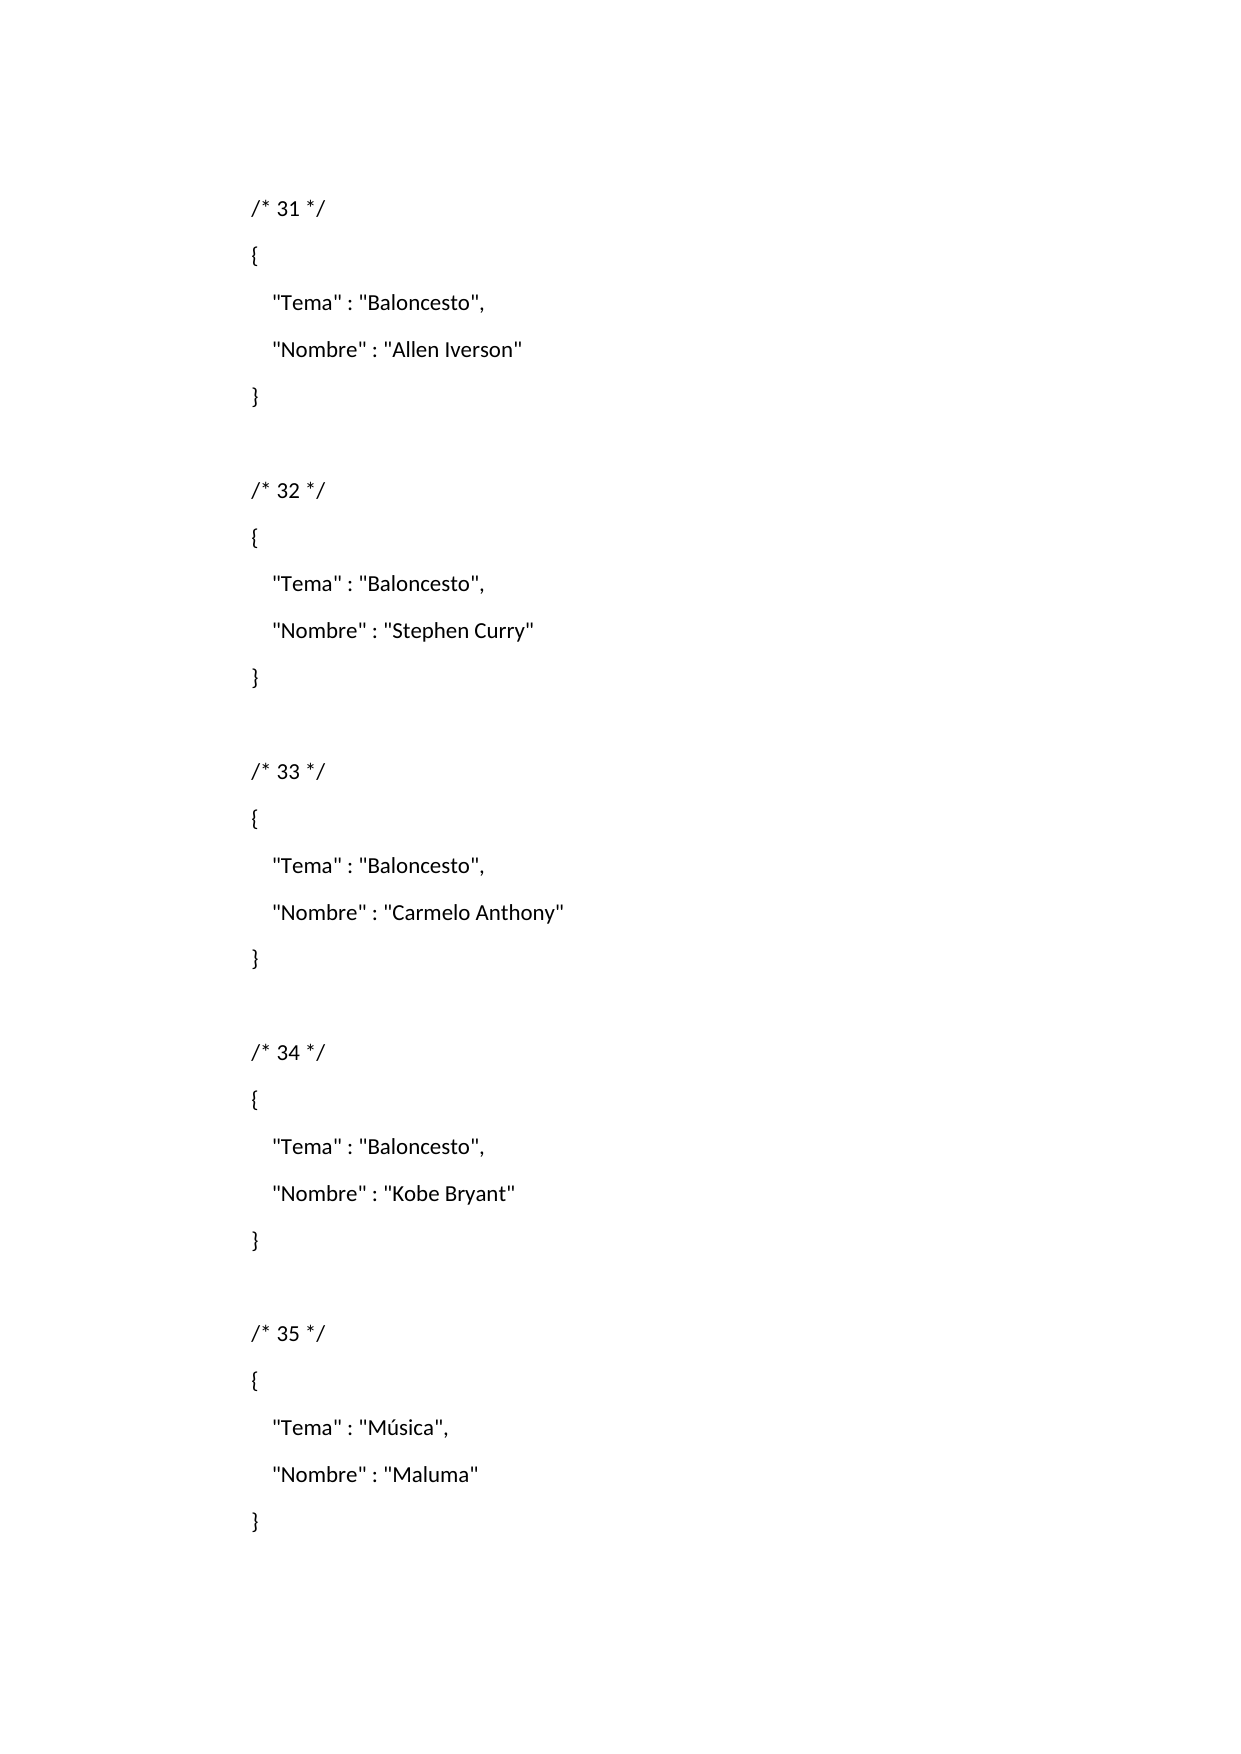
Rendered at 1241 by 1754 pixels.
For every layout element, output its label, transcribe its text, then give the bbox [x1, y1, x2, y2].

text { [251, 804, 1063, 832]
text { [251, 523, 1063, 551]
text /* 31 */ [251, 194, 1063, 222]
text } [251, 663, 1063, 691]
text "Tema" : "Música", [251, 1413, 1063, 1441]
text } [251, 1226, 1063, 1254]
text "Nombre" : "Stephen Curry" [251, 616, 1063, 644]
text "Tema" : "Baloncesto", [251, 569, 1063, 597]
text /* 33 */ [251, 757, 1063, 785]
text } [251, 944, 1063, 972]
text } [251, 1507, 1063, 1535]
text { [251, 241, 1063, 269]
text /* 35 */ [251, 1319, 1063, 1347]
text "Nombre" : "Carmelo Anthony" [251, 898, 1063, 926]
text "Tema" : "Baloncesto", [251, 851, 1063, 879]
text { [251, 1366, 1063, 1394]
text "Nombre" : "Maluma" [251, 1460, 1063, 1488]
text "Tema" : "Baloncesto", [251, 1132, 1063, 1160]
text "Nombre" : "Kobe Bryant" [251, 1179, 1063, 1207]
text /* 32 */ [251, 476, 1063, 504]
text "Nombre" : "Allen Iverson" [251, 335, 1063, 363]
text "Tema" : "Baloncesto", [251, 288, 1063, 316]
text { [251, 1085, 1063, 1113]
text } [251, 382, 1063, 410]
text /* 34 */ [251, 1038, 1063, 1066]
